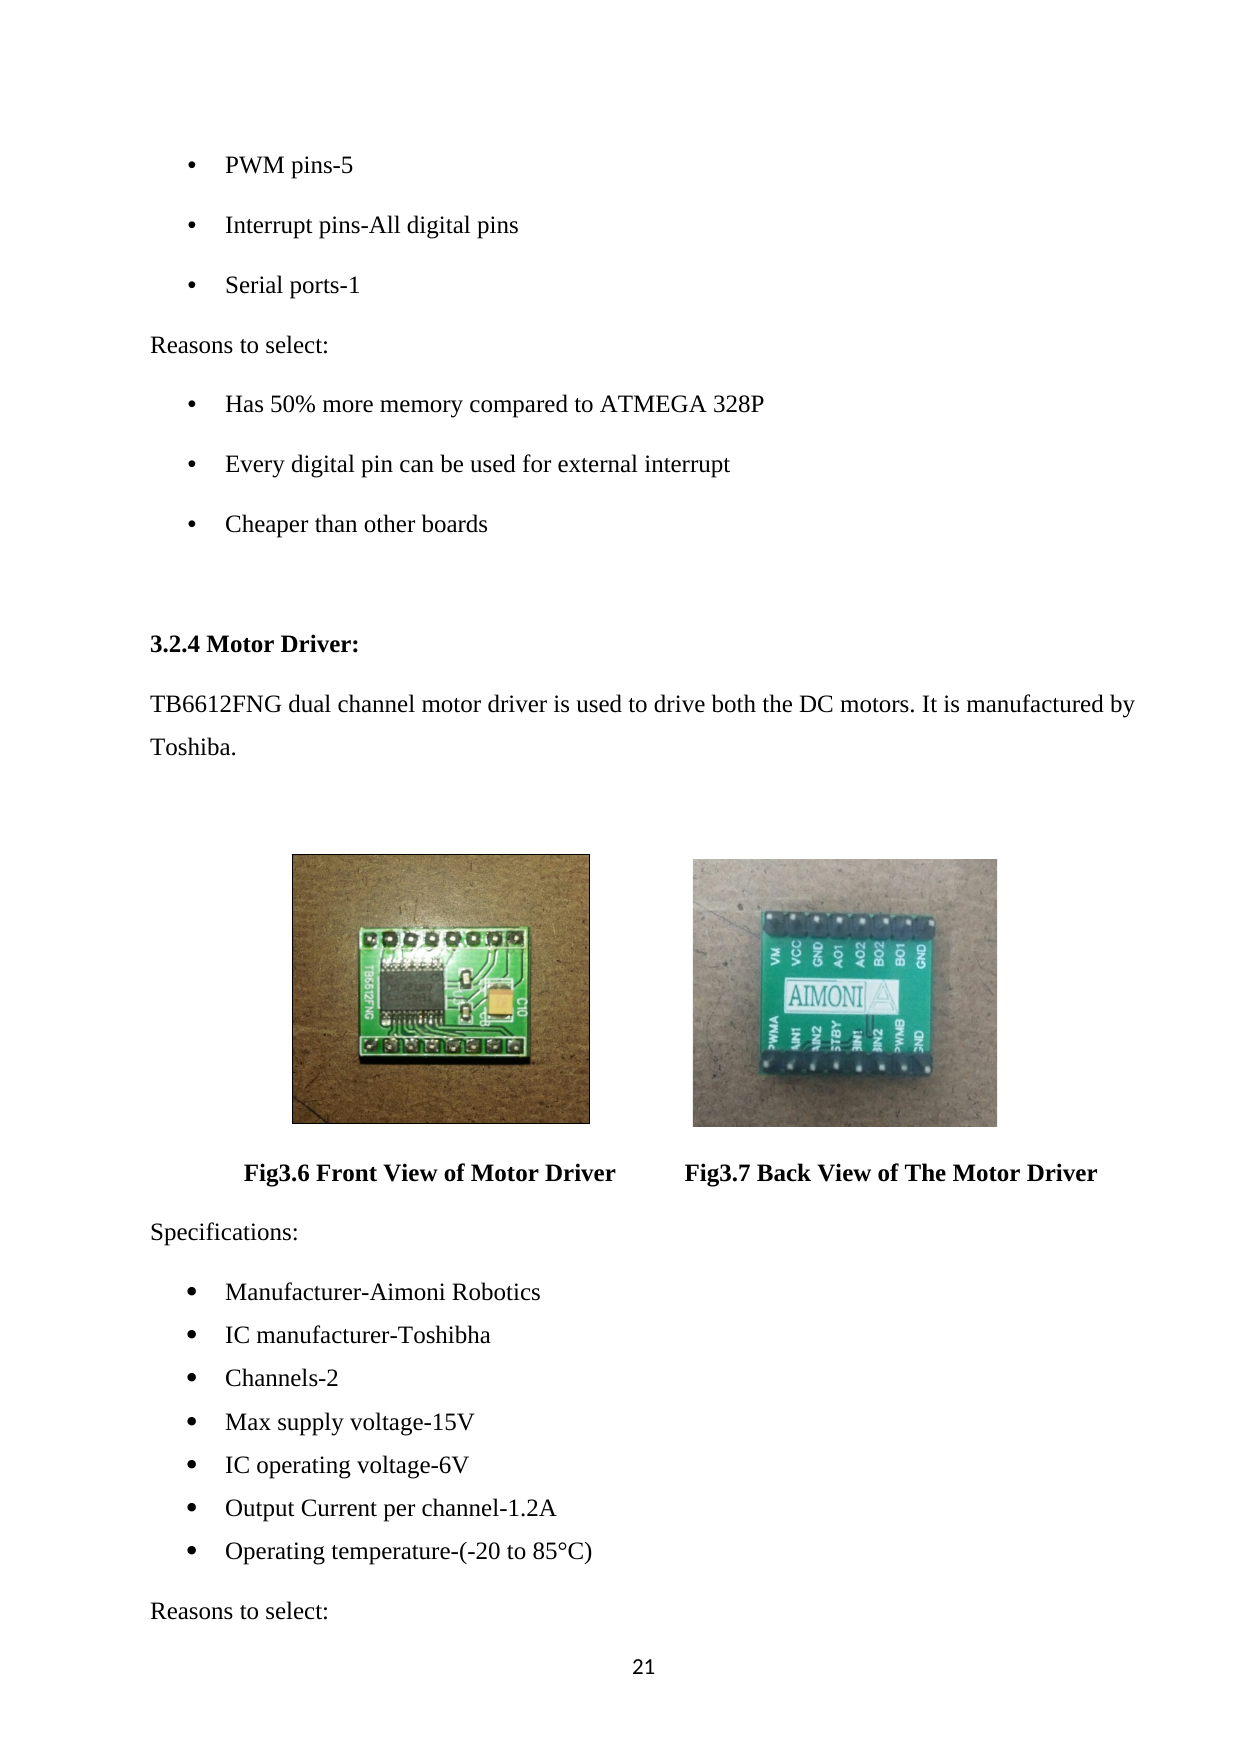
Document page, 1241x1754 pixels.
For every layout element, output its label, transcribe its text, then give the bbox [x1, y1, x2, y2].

list Cheaper than other boards [187, 509, 1137, 538]
list Interrupt pins-All digital pins [187, 210, 1137, 239]
text 3.2.4 Motor Driver: [150, 629, 1137, 658]
text Reasons to select: [150, 1596, 1137, 1624]
picture [692, 859, 998, 1127]
list Serial ports-1 [187, 270, 1137, 299]
list Operating temperature-(-20 to 85°C) [187, 1536, 1137, 1565]
text TB6612FNG dual channel motor driver is used to drive both the DC motors. It is manufactured by Toshiba. [150, 689, 1137, 761]
list IC manufacturer-Toshibha [187, 1320, 1137, 1349]
list Output Current per channel-1.2A [187, 1493, 1137, 1522]
list Max supply voltage-15V [187, 1407, 1137, 1435]
list Channels-2 [187, 1363, 1137, 1392]
list Has 50% more memory compared to ATMEGA 328P [187, 389, 1137, 418]
text Reasons to select: [150, 330, 1137, 358]
text Fig3.6 Front View of Motor Driver Fig3.7 Back View of The Motor Driver [150, 1158, 1137, 1186]
list Manufacturer-Aimoni Robotics [187, 1277, 1137, 1306]
list IC operating voltage-6V [187, 1450, 1137, 1478]
text Specifications: [150, 1217, 1137, 1246]
picture [293, 855, 589, 1123]
list PWM pins-5 [187, 150, 1137, 179]
list Every digital pin can be used for external interrupt [187, 449, 1137, 478]
